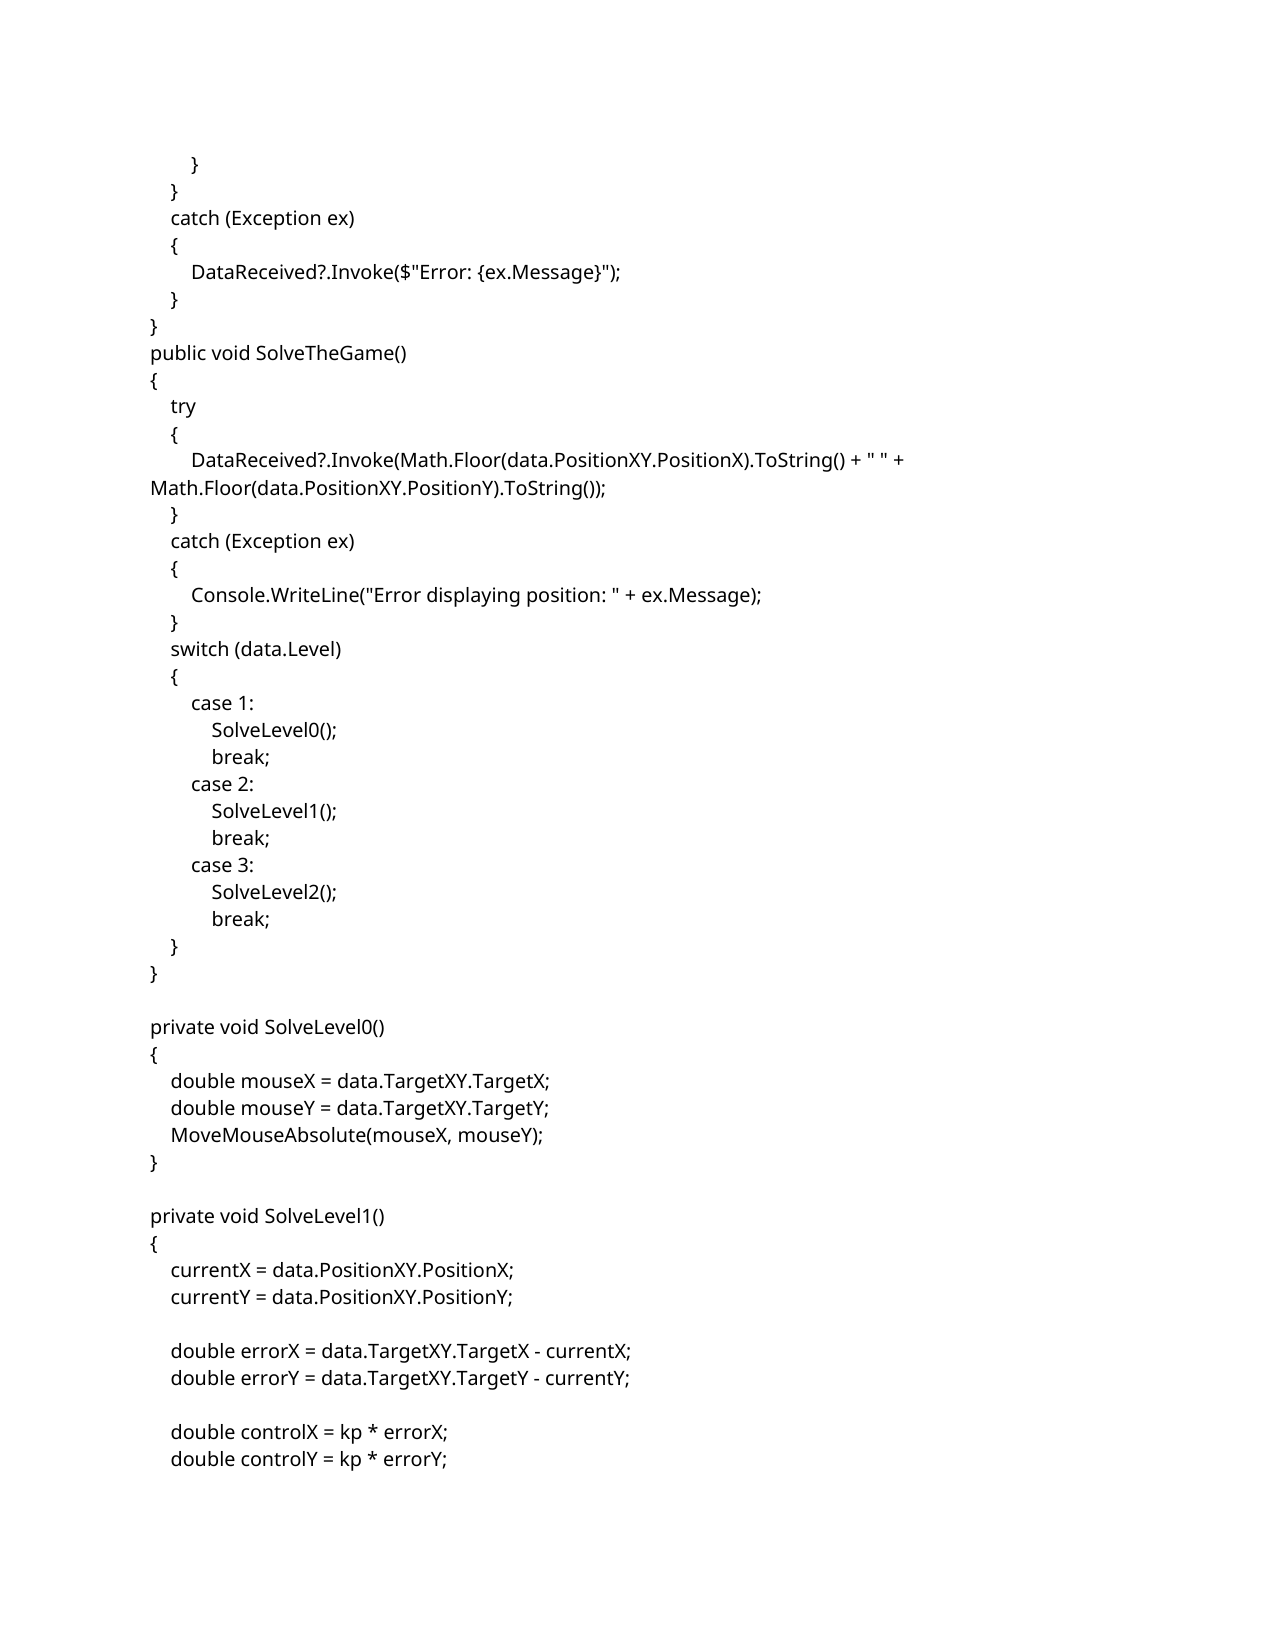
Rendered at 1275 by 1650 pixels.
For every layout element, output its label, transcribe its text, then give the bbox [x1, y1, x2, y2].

text { [150, 231, 1125, 258]
text double errorX = data.TargetXY.TargetX - currentX; [150, 1337, 1125, 1364]
text { [150, 366, 1125, 393]
text break; [150, 824, 1125, 851]
text } [150, 177, 1125, 204]
text } [150, 959, 1125, 986]
text switch (data.Level) [150, 636, 1125, 663]
text { [150, 1040, 1125, 1067]
text { [150, 1229, 1125, 1256]
text } [150, 312, 1125, 339]
text currentY = data.PositionXY.PositionY; [150, 1283, 1125, 1310]
text private void SolveLevel1() [150, 1202, 1125, 1229]
text public void SolveTheGame() [150, 339, 1125, 366]
text SolveLevel0(); [150, 717, 1125, 743]
text case 3: [150, 851, 1125, 878]
text { [150, 420, 1125, 447]
text case 1: [150, 689, 1125, 717]
text SolveLevel2(); [150, 878, 1125, 905]
text break; [150, 905, 1125, 932]
text currentX = data.PositionXY.PositionX; [150, 1256, 1125, 1283]
text double mouseY = data.TargetXY.TargetY; [150, 1094, 1125, 1121]
text DataReceived?.Invoke($"Error: {ex.Message}"); [150, 258, 1125, 285]
text double errorY = data.TargetXY.TargetY - currentY; [150, 1364, 1125, 1391]
text break; [150, 743, 1125, 771]
text double mouseX = data.TargetXY.TargetX; [150, 1067, 1125, 1094]
text } [150, 501, 1125, 528]
text catch (Exception ex) [150, 204, 1125, 231]
text } [150, 285, 1125, 312]
text double controlX = kp * errorX; [150, 1418, 1125, 1445]
text { [150, 555, 1125, 582]
text DataReceived?.Invoke(Math.Floor(data.PositionXY.PositionX).ToString() + " " + Math.Floor(data.PositionXY.PositionY).ToString()); [150, 447, 1125, 501]
text catch (Exception ex) [150, 528, 1125, 555]
text try [150, 393, 1125, 420]
text SolveLevel1(); [150, 797, 1125, 824]
text Console.WriteLine("Error displaying position: " + ex.Message); [150, 582, 1125, 609]
text MoveMouseAbsolute(mouseX, mouseY); [150, 1121, 1125, 1148]
text { [150, 663, 1125, 689]
text } [150, 1148, 1125, 1175]
text double controlY = kp * errorY; [150, 1445, 1125, 1472]
text private void SolveLevel0() [150, 1013, 1125, 1040]
text } [150, 932, 1125, 959]
text } [150, 150, 1125, 177]
text } [150, 609, 1125, 636]
text case 2: [150, 771, 1125, 797]
